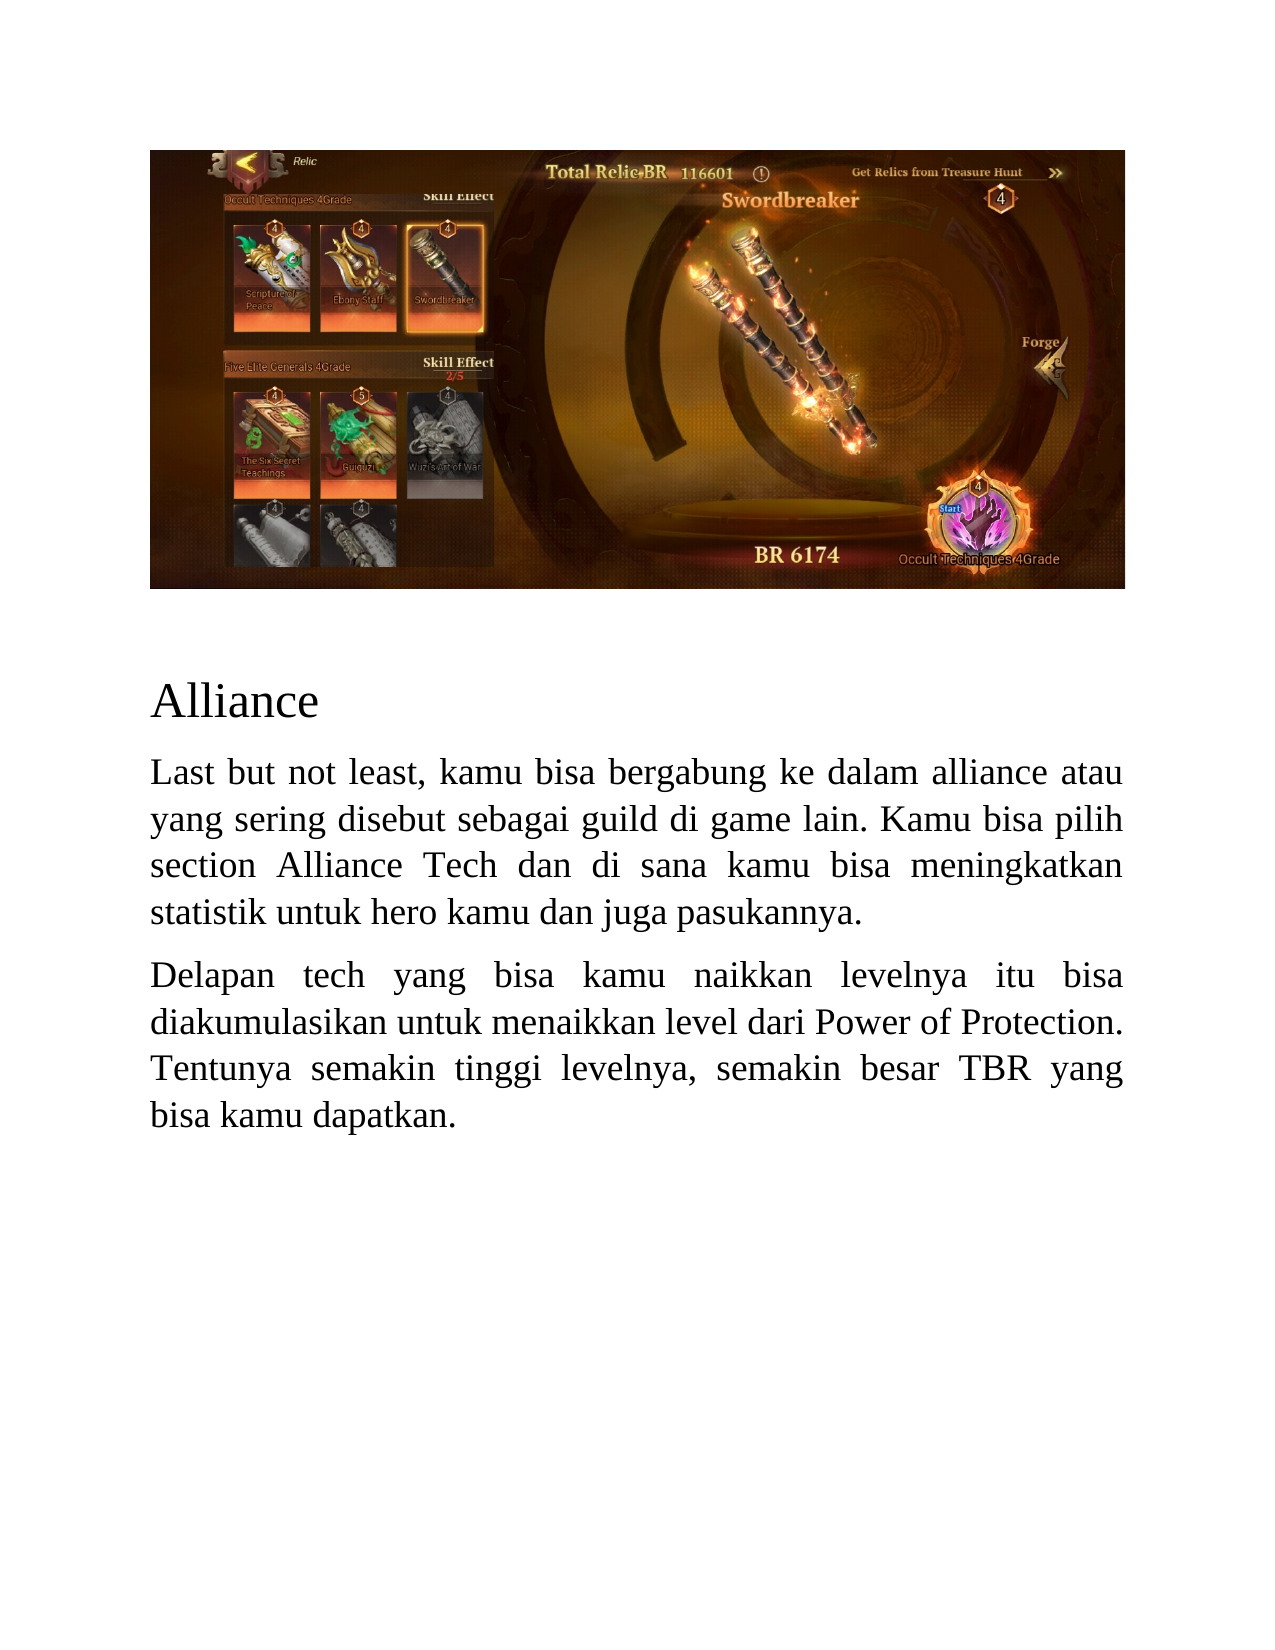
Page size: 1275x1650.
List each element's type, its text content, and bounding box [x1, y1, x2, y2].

picture [150, 150, 1125, 589]
text Alliance [150, 671, 1125, 728]
text Last but not least, kamu bisa bergabung ke dalam alliance atau yang sering disebut sebagai guild di game lain. Kamu bisa pilih section Alliance Tech dan di sana kamu bisa meningkatkan statistik untuk hero kamu dan juga pasukannya. [150, 749, 1125, 932]
text Delapan tech yang bisa kamu naikkan levelnya itu bisa diakumulasikan untuk menaikkan level dari Power of Protection. Tentunya semakin tinggi levelnya, semakin besar TBR yang bisa kamu dapatkan. [150, 952, 1125, 1135]
